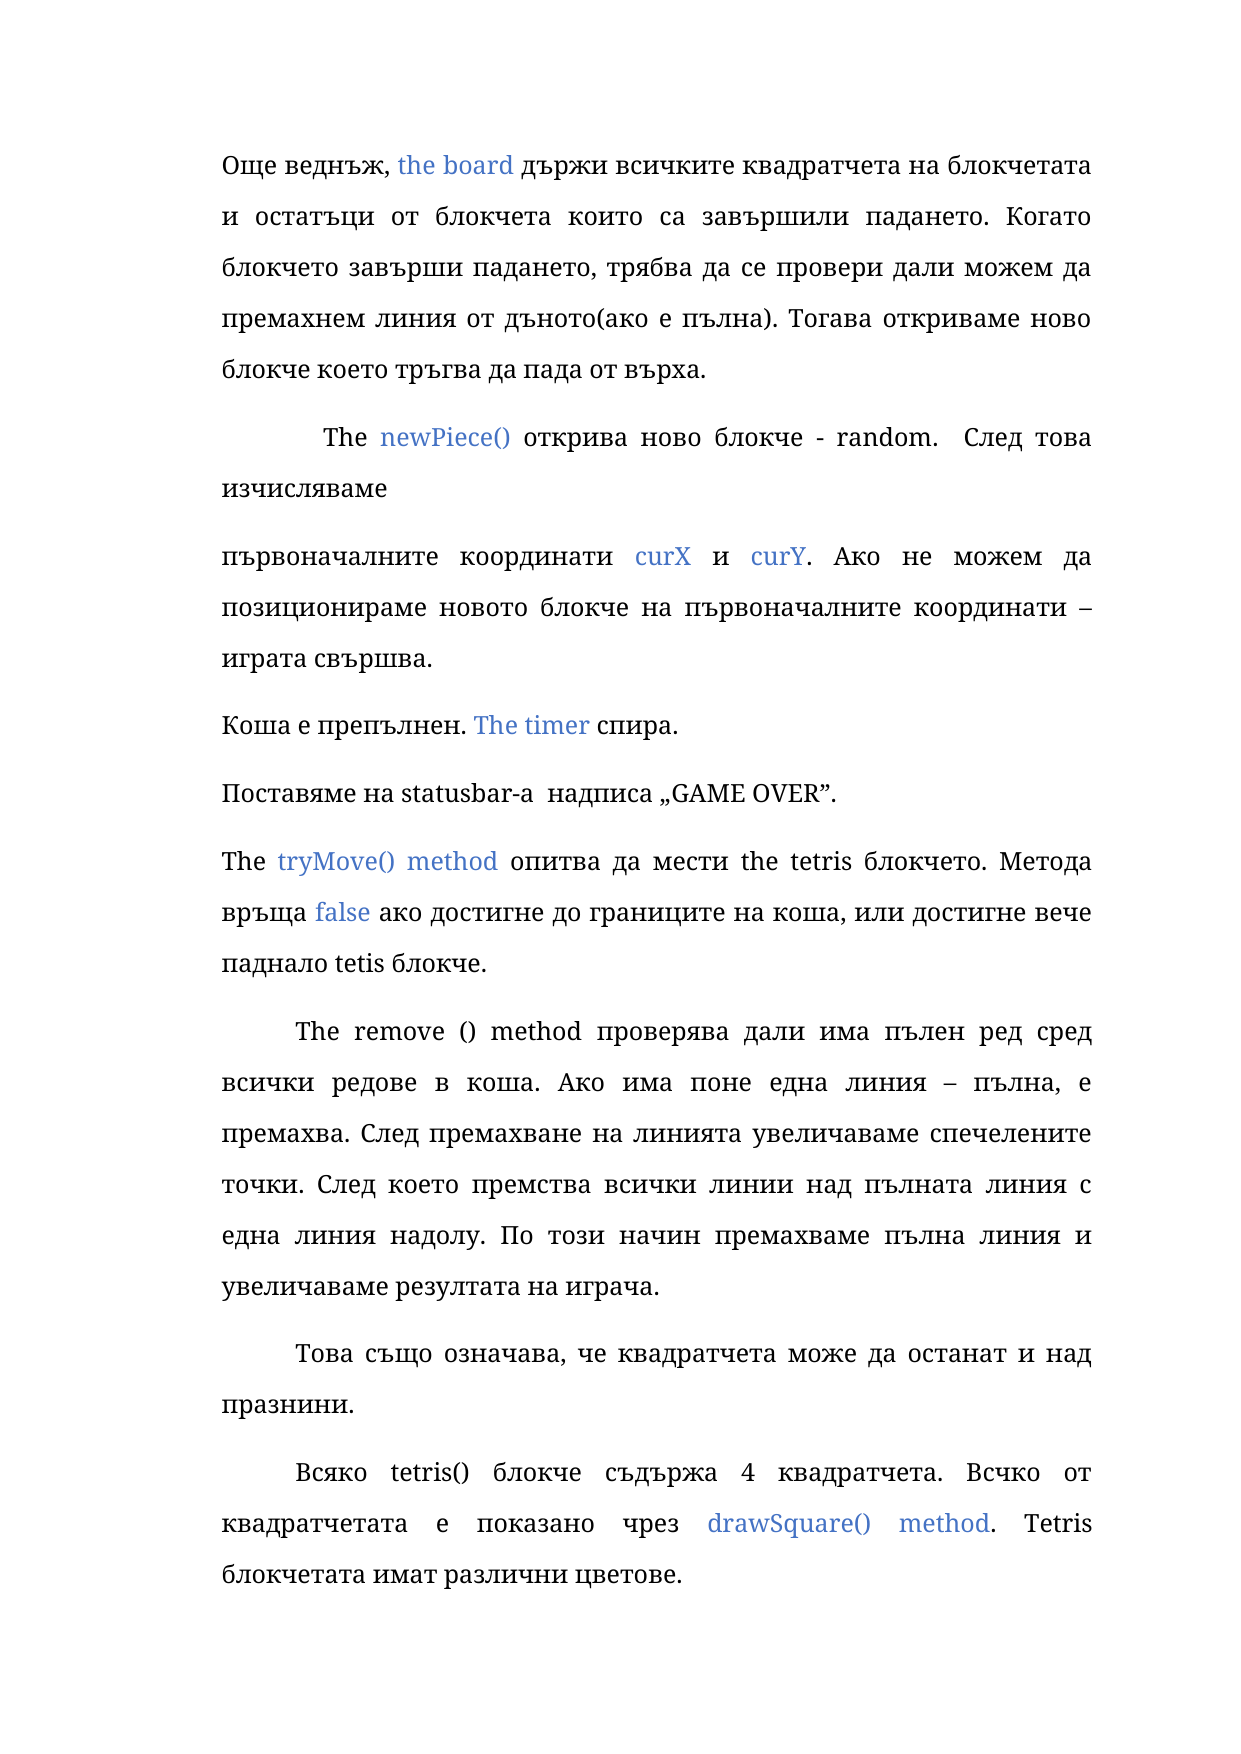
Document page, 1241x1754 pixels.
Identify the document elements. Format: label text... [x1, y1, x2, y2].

text Още веднъж, the board държи всичките квадратчета на блокчетата и остатъци от блокчета които са завършили падането. Когато блокчето завърши падането, трябва да се провери дали можем да премахнем линия от дъното(ако е пълна). Тогава откриваме ново блокче което тръгва да пада от върха. [221, 148, 1093, 386]
text The newPiece() открива ново блокче - random. След това изчисляваме [221, 419, 1093, 504]
text Поставяме на statusbar-а надписа „GAME OVER”. [221, 776, 1093, 810]
text The remove () method проверява дали има пълен ред сред всички редове в коша. Ако има поне една линия – пълна, е премахва. След премахване на линията увеличаваме спечелените точки. След което премства всички линии над пълната линия с една линия надолу. По този начин премахваме пълна линия и увеличаваме резултата на играча. [221, 1013, 1093, 1302]
text Всяко tetris() блокче съдържа 4 квадратчета. Всчко от квадратчетата е показано чрез drawSquare() method. Tetris блокчетата имат различни цветове. [221, 1455, 1093, 1591]
text Коша е препълнен. The timer спира. [221, 708, 1093, 742]
text Това също означава, че квадратчета може да останат и над празнини. [221, 1336, 1093, 1421]
text първоначалните координати curX и curY. Ако не можем да позиционираме новото блокче на първоначалните координати – играта свършва. [221, 538, 1093, 674]
text The tryMove() method опитва да мести the tetris блокчето. Метода връща false ако достигне до границите на коша, или достигне вече паднало tetis блокче. [221, 843, 1093, 979]
